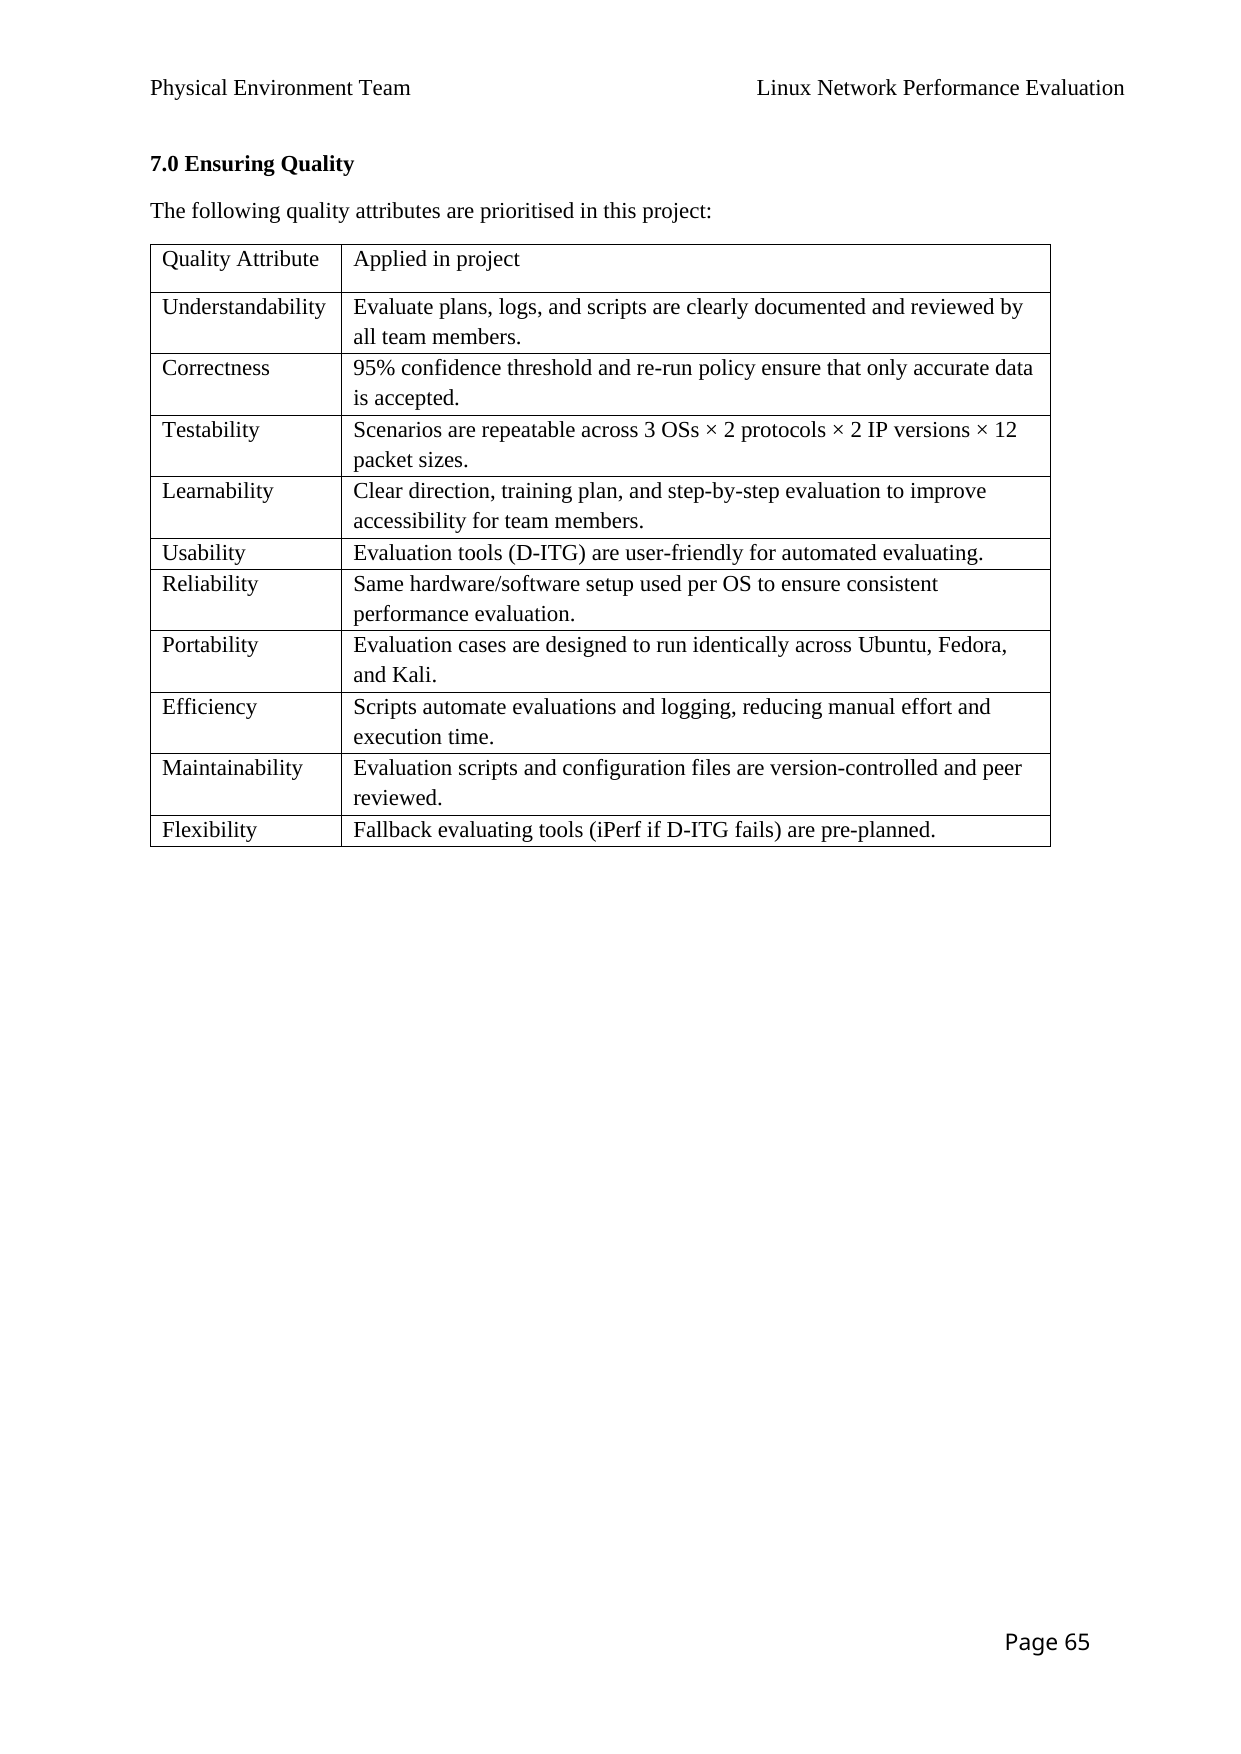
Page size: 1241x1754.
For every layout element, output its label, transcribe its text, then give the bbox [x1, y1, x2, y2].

table_cell Evaluation scripts and configuration files are version-controlled and peer reviewed. [342, 754, 1050, 814]
table_cell Scenarios are repeatable across 3 OSs × 2 protocols × 2 IP versions × 12 packet sizes. [342, 416, 1050, 476]
text 7.0 Ensuring Quality [150, 150, 1090, 176]
table_cell Learnability [151, 477, 341, 537]
table_cell Evaluate plans, logs, and scripts are clearly documented and reviewed by all team members. [342, 293, 1050, 353]
table_cell Fallback evaluating tools (iPerf if D-ITG fails) are pre-planned. [342, 816, 1050, 846]
table_cell 95% confidence threshold and re-run policy ensure that only accurate data is accepted. [342, 354, 1050, 414]
table_cell Scripts automate evaluations and logging, reducing manual effort and execution time. [342, 693, 1050, 753]
table_cell Correctness [151, 354, 341, 414]
table_cell Evaluation cases are designed to run identically across Ubuntu, Fedora, and Kali. [342, 631, 1050, 692]
table_cell Same hardware/software setup used per OS to ensure consistent performance evaluation. [342, 570, 1050, 630]
table_header Applied in project [342, 245, 1050, 292]
table_cell Usability [151, 539, 341, 569]
table_cell Flexibility [151, 816, 341, 846]
table_cell Portability [151, 631, 341, 692]
text The following quality attributes are prioritised in this project: [150, 197, 1090, 223]
table_cell Maintainability [151, 754, 341, 814]
table_cell Clear direction, training plan, and step-by-step evaluation to improve accessibility for team members. [342, 477, 1050, 537]
table_header Quality Attribute [151, 245, 341, 292]
table_cell Understandability [151, 293, 341, 353]
table_cell Testability [151, 416, 341, 476]
table_cell Evaluation tools (D-ITG) are user-friendly for automated evaluating. [342, 539, 1050, 569]
table_cell Reliability [151, 570, 341, 630]
table_cell Efficiency [151, 693, 341, 753]
